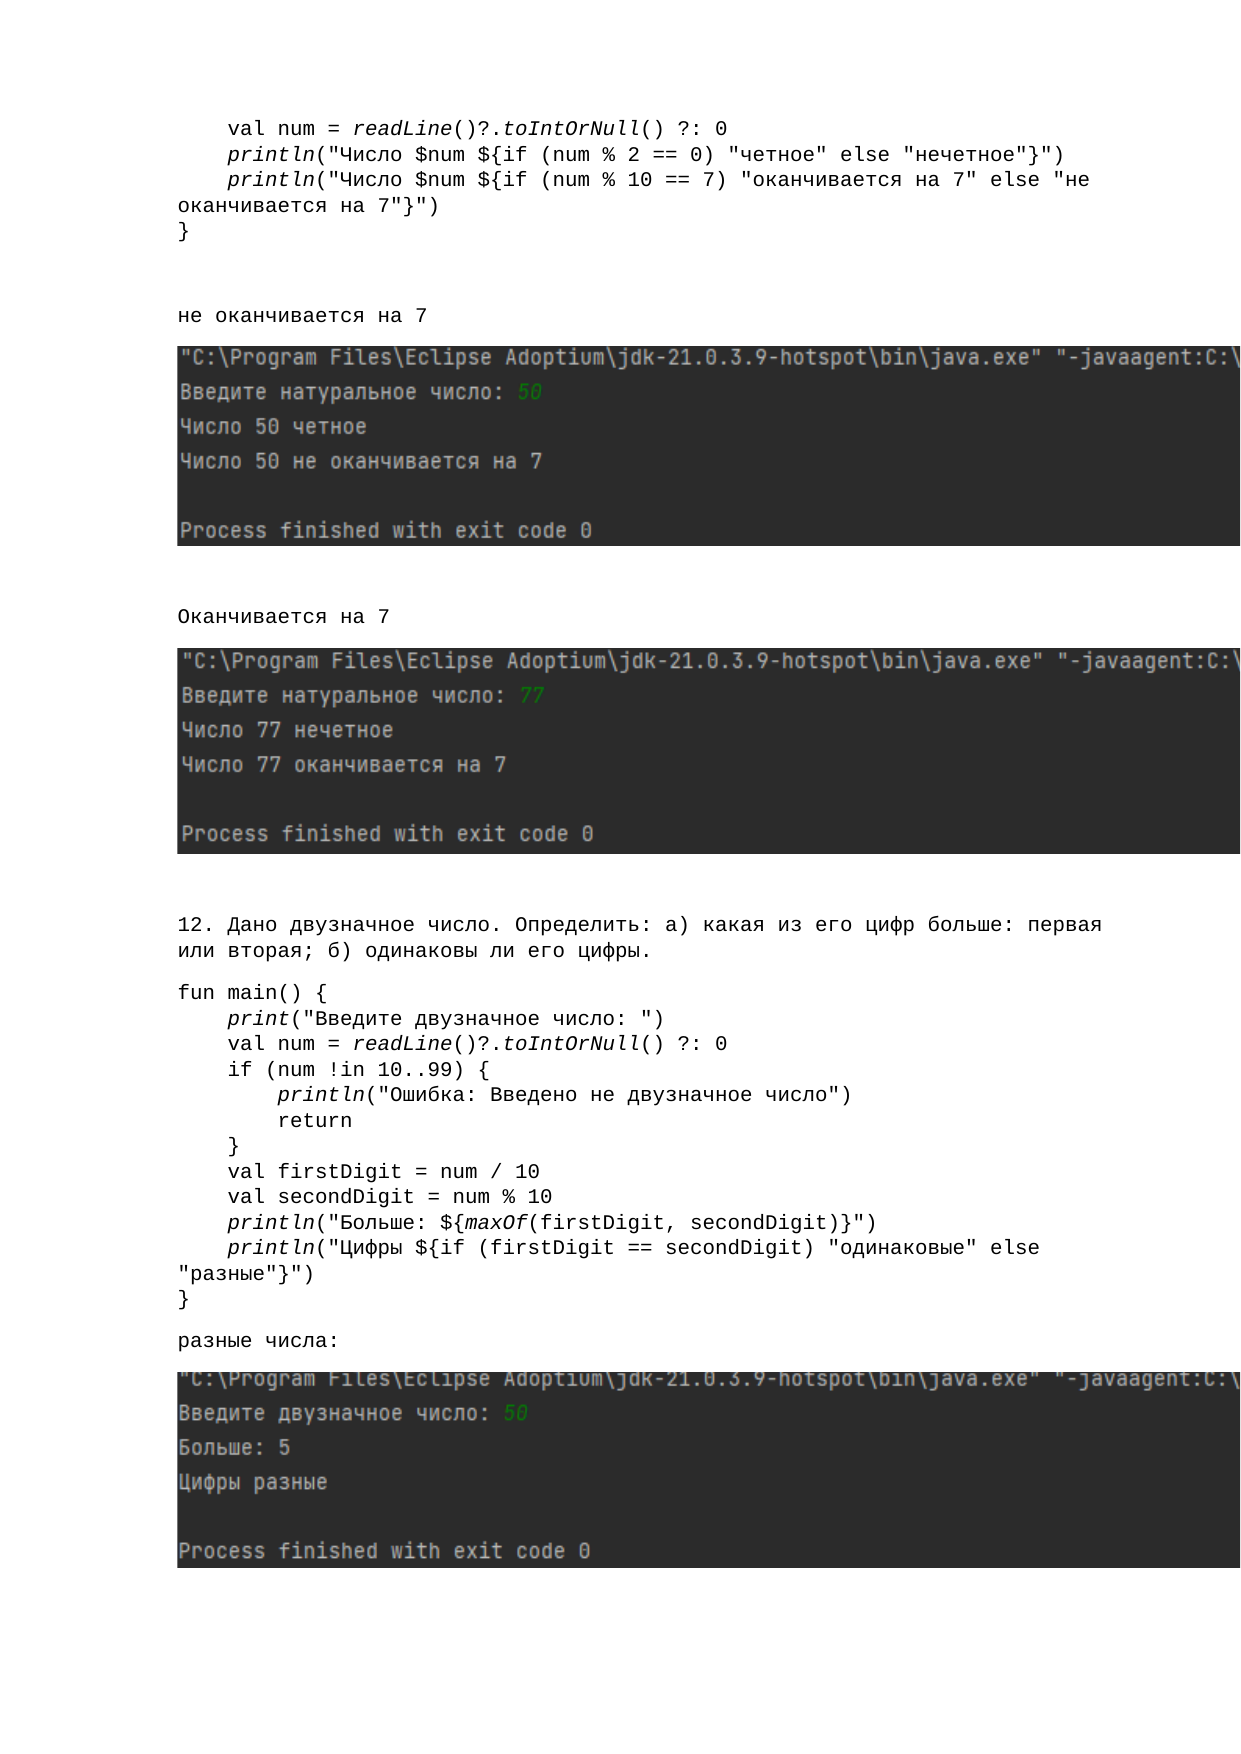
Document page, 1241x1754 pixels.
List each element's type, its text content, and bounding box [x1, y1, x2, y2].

text не оканчивается на 7 [177, 304, 1152, 328]
picture [177, 1372, 1241, 1568]
text Оканчивается на 7 [177, 606, 1152, 630]
picture [177, 648, 1241, 854]
text fun main() { print("Введите двузначное число: ") val num = readLine()?.toIntOrNull() ?: 0 if (num !in 10..99) { println("Ошибка: Введено не двузначное число") return } val firstDigit = num / 10 val secondDigit = num % 10 println("Больше: ${maxOf(firstDigit, secondDigit)}") println("Цифры ${if (firstDigit == secondDigit) "одинаковые" else "разные"}") } [177, 982, 1152, 1312]
text разные числа: [177, 1330, 1152, 1354]
text 12. Дано двузначное число. Определить: а) какая из его цифр больше: первая или вторая; б) одинаковы ли его цифры. [177, 914, 1152, 963]
picture [177, 346, 1241, 546]
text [177, 118, 1152, 244]
